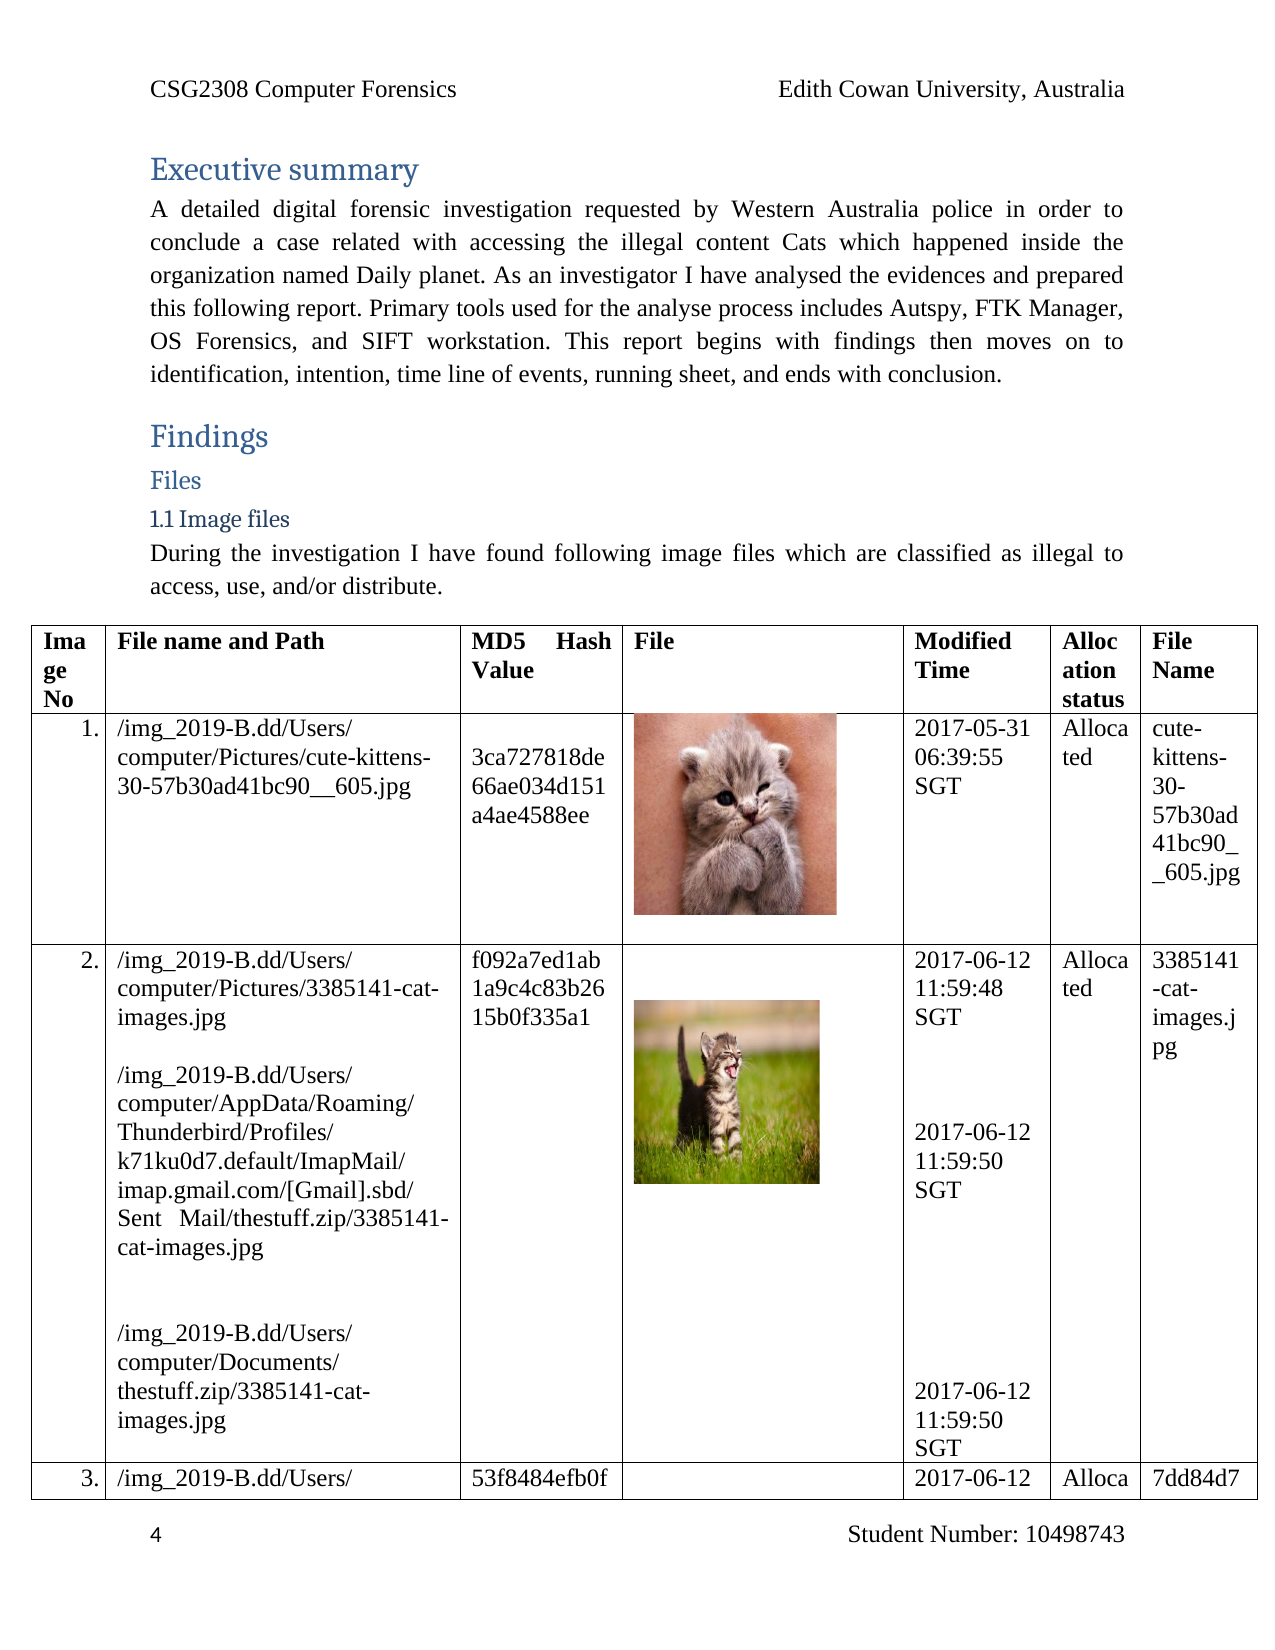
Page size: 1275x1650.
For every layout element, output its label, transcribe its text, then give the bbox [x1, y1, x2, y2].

table_header Image No [32, 626, 105, 712]
table_cell /img_2019-B.dd/Users/computer/Pictures/3385141-cat-images.jpg /img_2019-B.dd/Users/computer/AppData/Roaming/Thunderbird/Profiles/k71ku0d7.default/ImapMail/imap.gmail.com/[Gmail].sbd/Sent Mail/thestuff.zip/3385141-cat-images.jpg /img_2019-B.dd/Users/computer/Documents/thestuff.zip/3385141-cat-images.jpg [106, 945, 460, 1462]
subtitle Findings [150, 417, 1125, 456]
table_cell 3385141-cat-images.jpg [1141, 945, 1257, 1462]
subtitle Files [150, 465, 1125, 497]
table_cell f092a7ed1ab1a9c4c83b2615b0f335a1 [461, 945, 622, 1462]
table_header File name and Path [106, 626, 460, 712]
table_cell [623, 1463, 903, 1499]
table_cell [32, 1463, 105, 1499]
picture [633, 713, 837, 915]
table_cell [623, 945, 903, 1462]
table_cell 2017-05-31 06:39:55 SGT [904, 714, 1050, 944]
subtitle 1.1 Image files [150, 505, 1125, 534]
text During the investigation I have found following image files which are classified as illegal to access, use, and/or distribute. [150, 538, 1125, 600]
table_header File Name [1141, 626, 1257, 712]
table_header Modified Time [904, 626, 1050, 712]
table_cell 2017-06-12 11:59:48 SGT 2017-06-12 11:59:50 SGT 2017-06-12 11:59:50 SGT [904, 945, 1050, 1462]
table_cell /img_2019-B.dd/Users/computer/Pictures/cute-kittens-30-57b30ad41bc90__605.jpg [106, 714, 460, 944]
table_cell Allocated [1051, 714, 1140, 944]
table_header Allocation status [1051, 626, 1140, 712]
text A detailed digital forensic investigation requested by Western Australia police in order to conclude a case related with accessing the illegal content Cats which happened inside the organization named Daily planet. As an investigator I have analysed the evidences and prepared this following report. Primary tools used for the analyse process includes Autspy, FTK Manager, OS Forensics, and SIFT workstation. This report begins with findings then moves on to identification, intention, time line of events, running sheet, and ends with conclusion. [150, 194, 1125, 388]
table_cell [32, 714, 105, 944]
table_header File [623, 626, 903, 712]
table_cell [106, 1463, 460, 1499]
subtitle Executive summary [150, 150, 1125, 188]
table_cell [461, 1463, 622, 1499]
picture [633, 1000, 820, 1184]
table_header MD5 Hash Value [461, 626, 622, 712]
table_cell Allocated [1051, 945, 1140, 1462]
table_cell [623, 714, 903, 944]
table_cell Allocated [1051, 1463, 1140, 1499]
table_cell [1141, 1463, 1257, 1499]
table_cell [32, 945, 105, 1462]
table_cell 3ca727818de66ae034d151a4ae4588ee [461, 714, 622, 944]
table_cell cute-kittens-30-57b30ad41bc90__605.jpg [1141, 714, 1257, 944]
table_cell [904, 1463, 1050, 1499]
